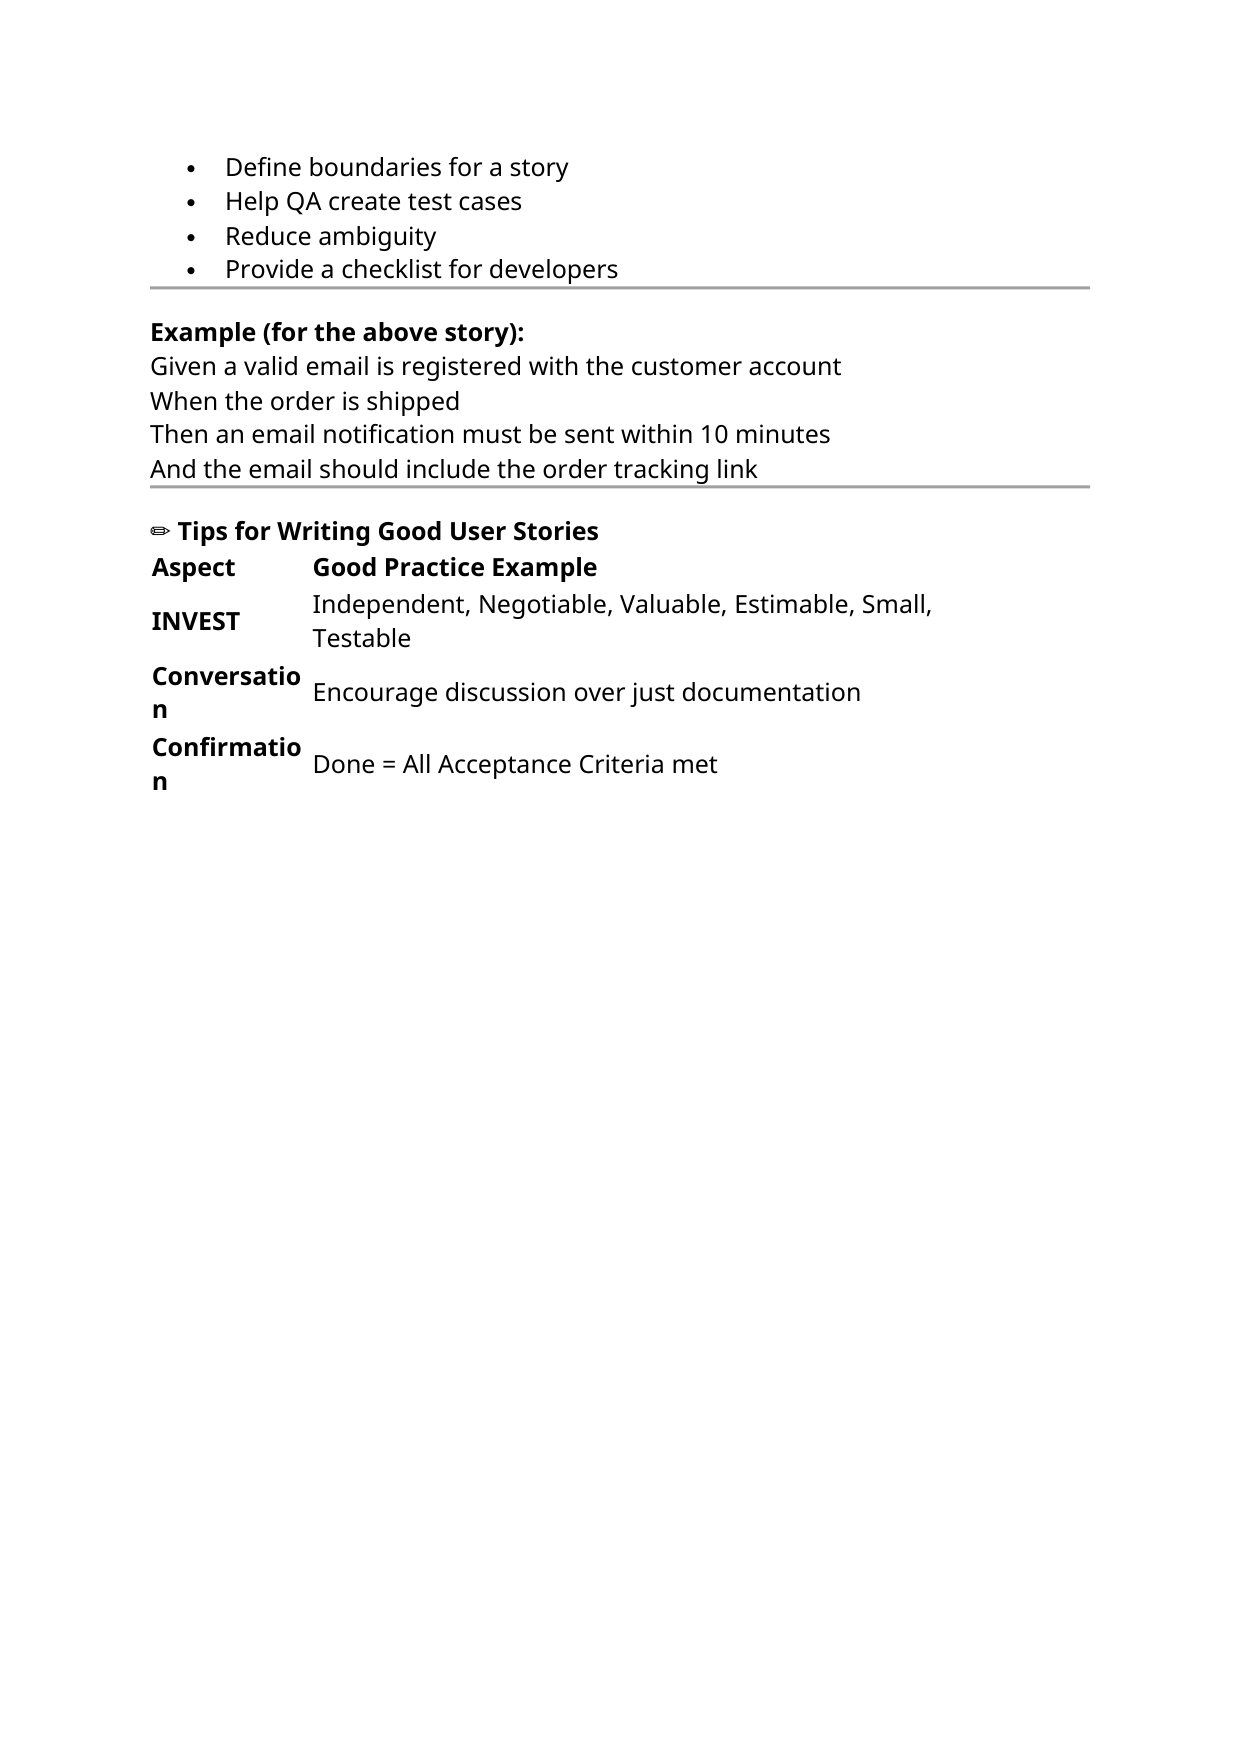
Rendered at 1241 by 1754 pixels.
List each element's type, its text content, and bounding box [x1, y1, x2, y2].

table_header Aspect [150, 548, 311, 585]
list Help QA create test cases [187, 184, 1090, 218]
text Given a valid email is registered with the customer account [150, 349, 1090, 383]
list Reduce ambiguity [187, 218, 1090, 252]
table_header Good Practice Example [311, 548, 993, 585]
table_cell Done = All Acceptance Criteria met [311, 728, 993, 799]
table_cell Encourage discussion over just documentation [311, 657, 993, 728]
text When the order is shipped [150, 383, 1090, 417]
table_cell Independent, Negotiable, Valuable, Estimable, Small, Testable [311, 585, 993, 657]
text And the email should include the order tracking link [150, 451, 1090, 485]
list Define boundaries for a story [187, 150, 1090, 184]
table_cell Conversation [150, 657, 311, 728]
list Provide a checklist for developers [187, 252, 1090, 286]
text Example (for the above story): [150, 315, 1090, 349]
table_cell Confirmation [150, 728, 311, 799]
text ✏️ Tips for Writing Good User Stories [150, 514, 1090, 548]
text Then an email notification must be sent within 10 minutes [150, 417, 1090, 451]
table_cell INVEST [150, 585, 311, 657]
